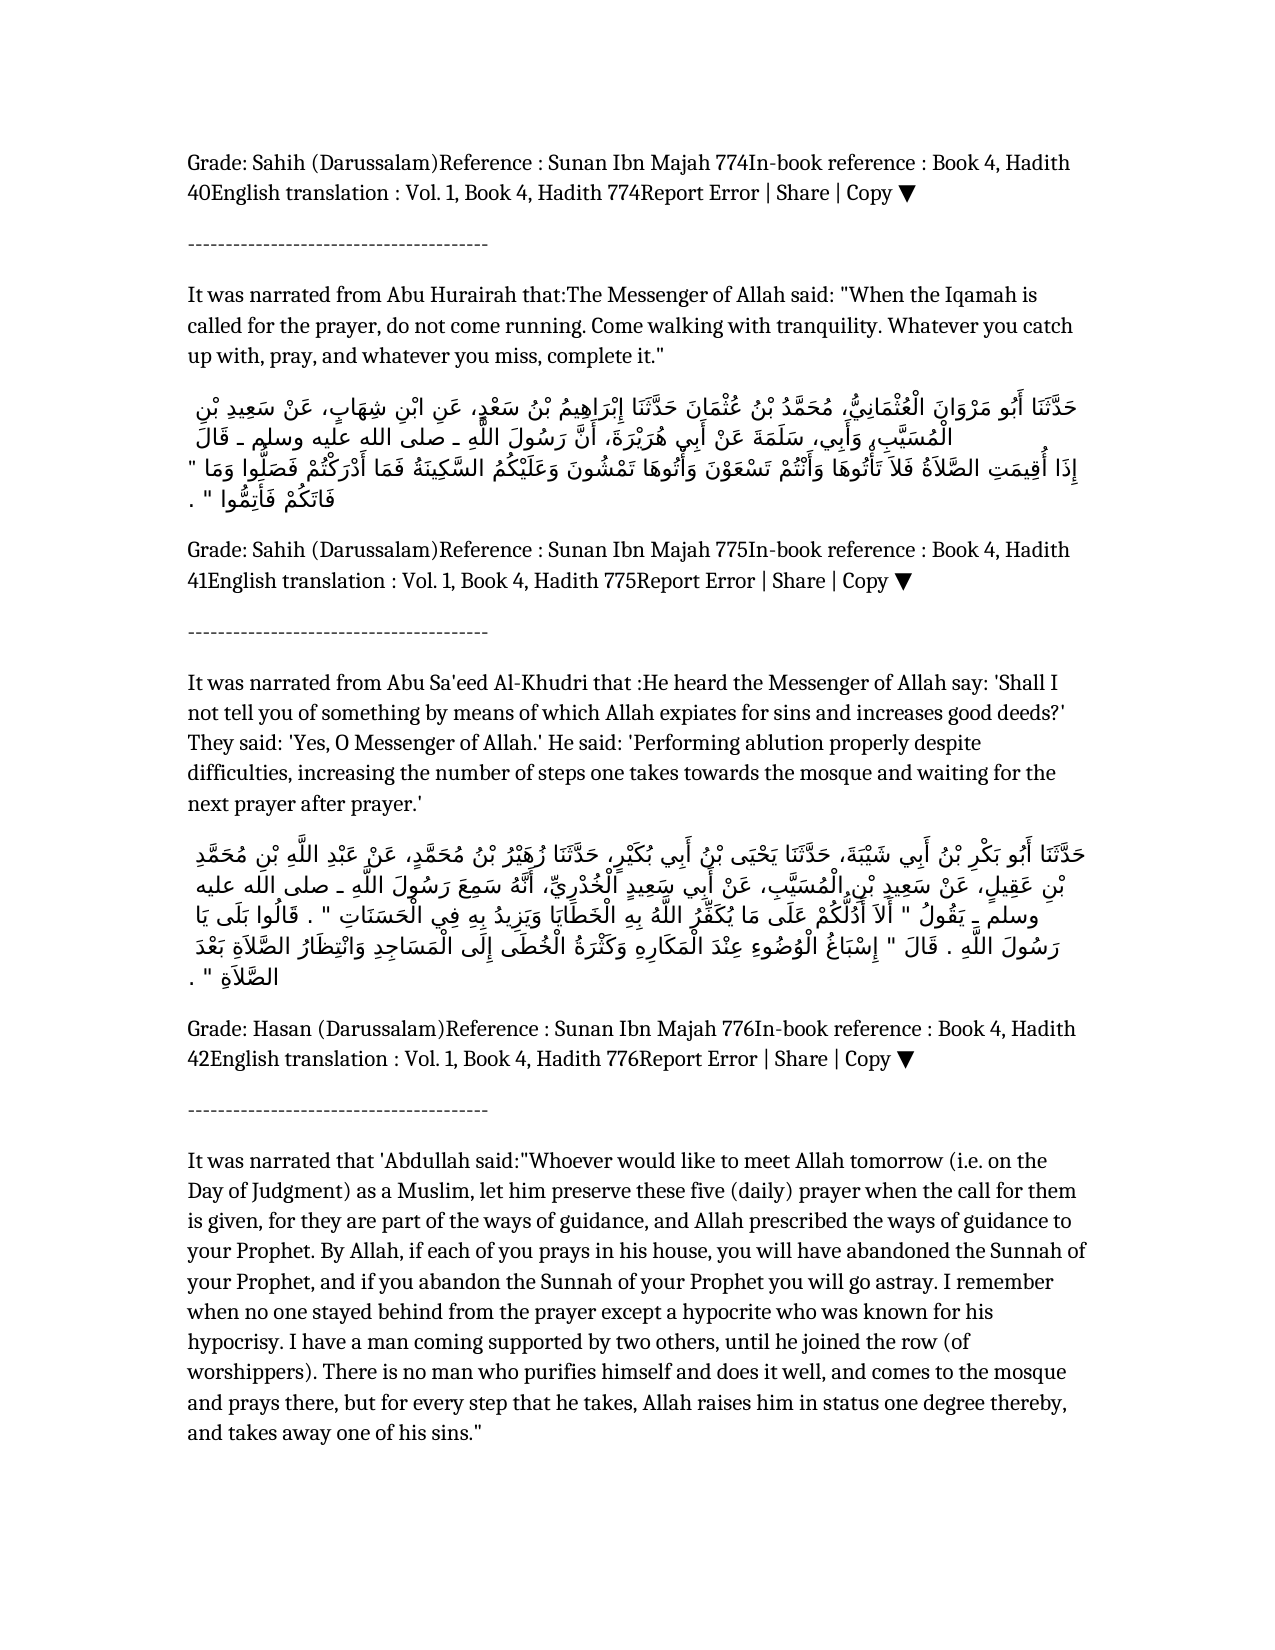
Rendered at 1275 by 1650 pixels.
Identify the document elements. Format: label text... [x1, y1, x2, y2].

text It was narrated from Abu Hurairah that:The Messenger of Allah said: "When the Iqamah is called for the prayer, do not come running. Come walking with tranquility. Whatever you catch up with, pray, and whatever you miss, complete it." [187, 282, 1087, 369]
text Grade: Sahih (Darussalam)Reference : Sunan Ibn Majah 775In-book reference : Book 4, Hadith 41English translation : Vol. 1, Book 4, Hadith 775Report Error | Share | Copy ▼ [187, 537, 1087, 594]
text ---------------------------------------- [187, 231, 1087, 258]
text Grade: Sahih (Darussalam)Reference : Sunan Ibn Majah 774In-book reference : Book 4, Hadith 40English translation : Vol. 1, Book 4, Hadith 774Report Error | Share | Copy ▼ [187, 150, 1087, 207]
text It was narrated that 'Abdullah said:"Whoever would like to meet Allah tomorrow (i.e. on the Day of Judgment) as a Muslim, let him preserve these five (daily) prayer when the call for them is given, for they are part of the ways of guidance, and Allah prescribed the ways of guidance to your Prophet. By Allah, if each of you prays in his house, you will have abandoned the Sunnah of your Prophet, and if you abandon the Sunnah of your Prophet you will go astray. I remember when no one stayed behind from the prayer except a hypocrite who was known for his hypocrisy. I have a man coming supported by two others, until he joined the row (of worshippers). There is no man who purifies himself and does it well, and comes to the mosque and prays there, but for every step that he takes, Allah raises him in status one degree thereby, and takes away one of his sins." [187, 1148, 1087, 1446]
text حَدَّثَنَا أَبُو بَكْرِ بْنُ أَبِي شَيْبَةَ، حَدَّثَنَا يَحْيَى بْنُ أَبِي بُكَيْرٍ، حَدَّثَنَا زُهَيْرُ بْنُ مُحَمَّدٍ، عَنْ عَبْدِ اللَّهِ بْنِ مُحَمَّدِ بْنِ عَقِيلٍ، عَنْ سَعِيدِ بْنِ الْمُسَيَّبِ، عَنْ أَبِي سَعِيدٍ الْخُدْرِيِّ، أَنَّهُ سَمِعَ رَسُولَ اللَّهِ ـ صلى الله عليه وسلم ـ يَقُولُ ‏"‏ أَلاَ أَدُلُّكُمْ عَلَى مَا يُكَفِّرُ اللَّهُ بِهِ الْخَطَايَا وَيَزِيدُ بِهِ فِي الْحَسَنَاتِ ‏"‏ ‏.‏ قَالُوا بَلَى يَا رَسُولَ اللَّهِ ‏.‏ قَالَ ‏"‏ إِسْبَاغُ الْوُضُوءِ عِنْدَ الْمَكَارِهِ وَكَثْرَةُ الْخُطَى إِلَى الْمَسَاجِدِ وَانْتِظَارُ الصَّلاَةِ بَعْدَ الصَّلاَةِ ‏"‏ ‏.‏ [187, 841, 1087, 991]
text حَدَّثَنَا أَبُو مَرْوَانَ الْعُثْمَانِيُّ، مُحَمَّدُ بْنُ عُثْمَانَ حَدَّثَنَا إِبْرَاهِيمُ بْنُ سَعْدٍ، عَنِ ابْنِ شِهَابٍ، عَنْ سَعِيدِ بْنِ الْمُسَيَّبِ، وَأَبِي، سَلَمَةَ عَنْ أَبِي هُرَيْرَةَ، أَنَّ رَسُولَ اللَّهِ ـ صلى الله عليه وسلم ـ قَالَ ‏ "‏ إِذَا أُقِيمَتِ الصَّلاَةُ فَلاَ تَأْتُوهَا وَأَنْتُمْ تَسْعَوْنَ وَأْتُوهَا تَمْشُونَ وَعَلَيْكُمُ السَّكِينَةُ فَمَا أَدْرَكْتُمْ فَصَلُّوا وَمَا فَاتَكُمْ فَأَتِمُّوا ‏"‏ ‏.‏ [187, 394, 1087, 512]
text ---------------------------------------- [187, 618, 1087, 645]
text Grade: Hasan (Darussalam)Reference : Sunan Ibn Majah 776In-book reference : Book 4, Hadith 42English translation : Vol. 1, Book 4, Hadith 776Report Error | Share | Copy ▼ [187, 1015, 1087, 1072]
text ---------------------------------------- [187, 1097, 1087, 1123]
text It was narrated from Abu Sa'eed Al-Khudri that :He heard the Messenger of Allah say: 'Shall I not tell you of something by means of which Allah expiates for sins and increases good deeds?' They said: 'Yes, O Messenger of Allah.' He said: 'Performing ablution properly despite difficulties, increasing the number of steps one takes towards the mosque and waiting for the next prayer after prayer.' [187, 669, 1087, 817]
